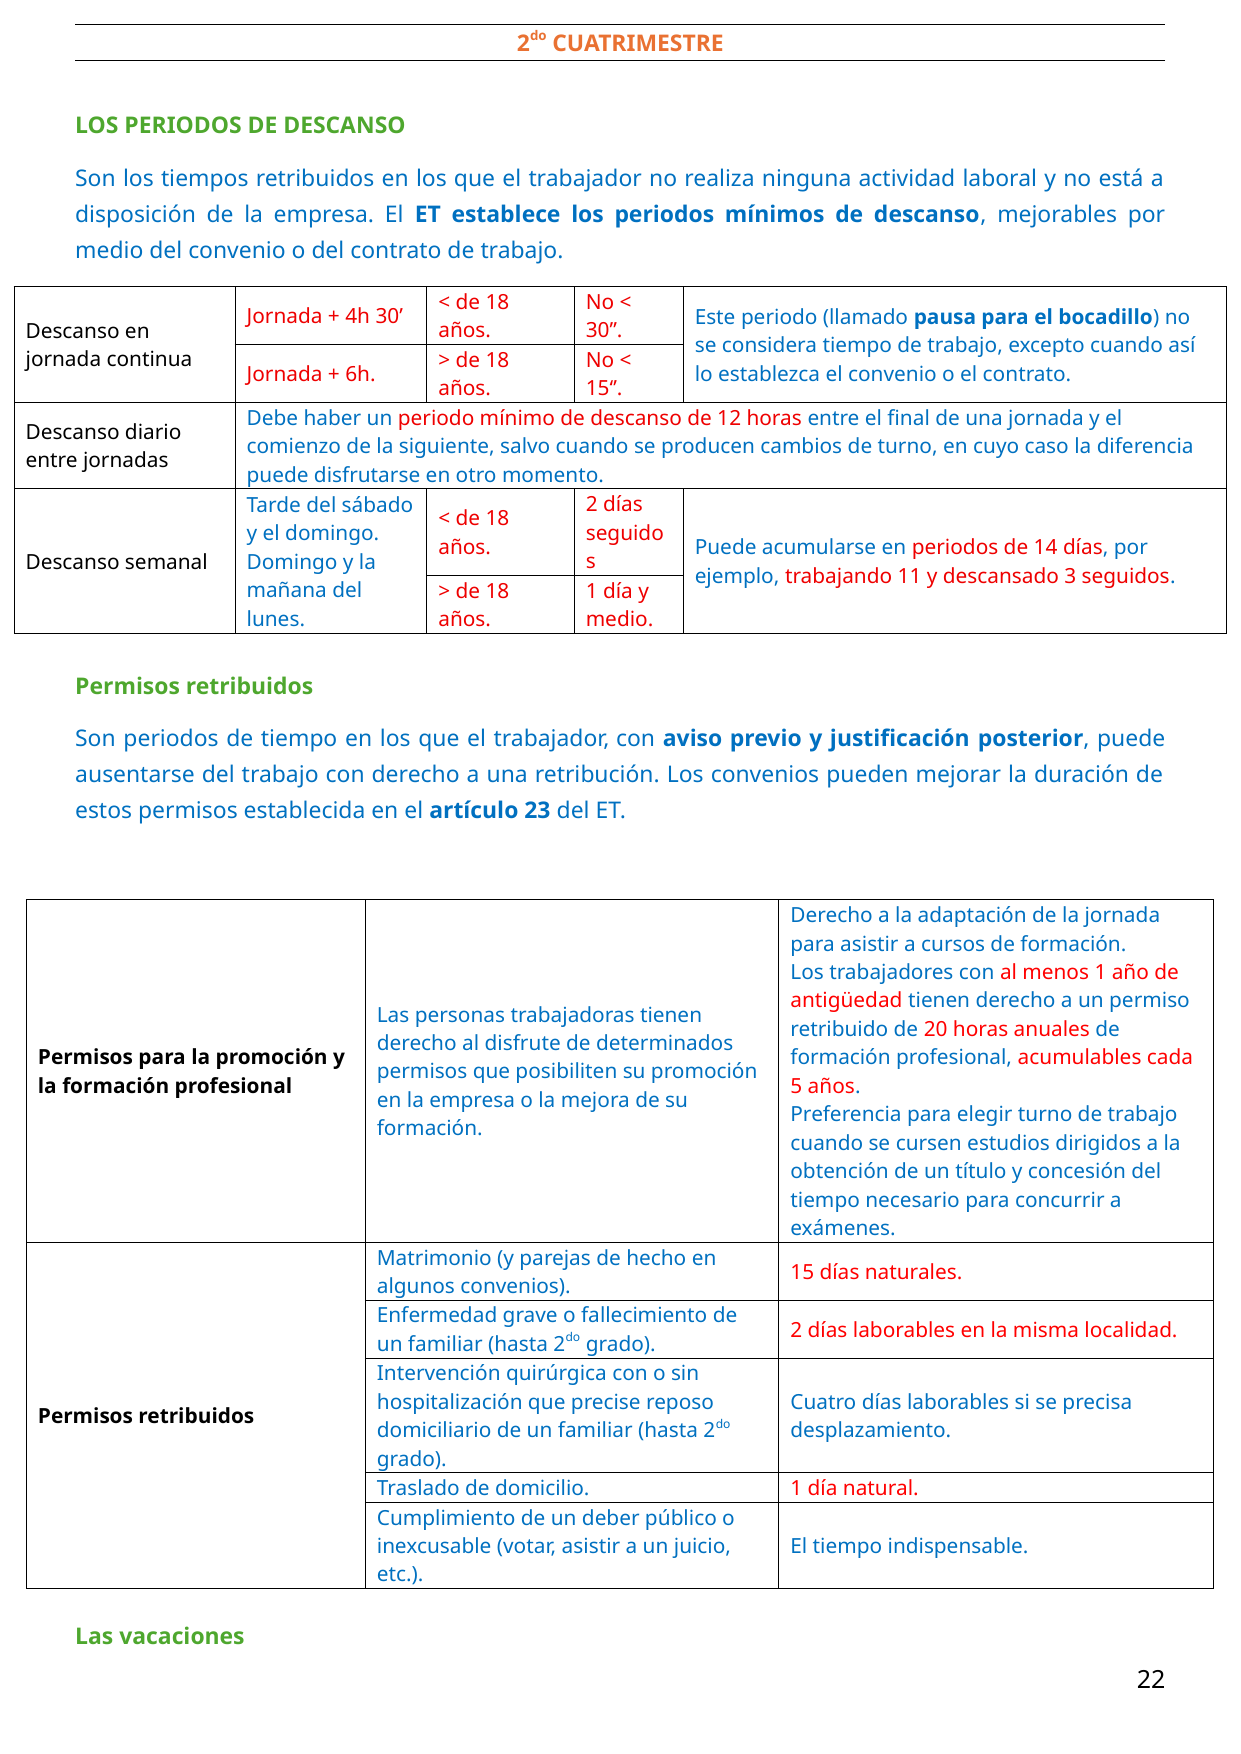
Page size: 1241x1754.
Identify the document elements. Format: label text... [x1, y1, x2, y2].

table_header < de 18 años. [427, 287, 574, 344]
table_cell Cumplimiento de un deber público o inexcusable (votar, asistir a un juicio, etc.). [366, 1503, 778, 1588]
table_cell Descanso diario entre jornadas [15, 403, 235, 488]
table_header Descanso en jornada continua [15, 287, 235, 402]
table_header Las personas trabajadoras tienen derecho al disfrute de determinados permisos que posibiliten su promoción en la empresa o la mejora de su formación. [366, 900, 778, 1242]
table_cell Permisos retribuidos [27, 1243, 365, 1588]
table_header No < 30’’. [575, 287, 683, 344]
table_cell Traslado de domicilio. [366, 1473, 778, 1502]
table_cell 15 días naturales. [779, 1243, 1213, 1299]
table_header Jornada + 4h 30’ [236, 287, 426, 344]
table_cell 2 días seguidos [575, 489, 683, 575]
table_cell El tiempo indispensable. [779, 1503, 1213, 1588]
table_cell Cuatro días laborables si se precisa desplazamiento. [779, 1359, 1213, 1472]
table_header Este periodo (llamado pausa para el bocadillo) no se considera tiempo de trabajo, excepto cuando así lo establezca el convenio o el contrato. [684, 287, 1226, 402]
table_cell < de 18 años. [427, 489, 574, 575]
table_cell > de 18 años. [427, 576, 574, 633]
table_cell Descanso semanal [15, 489, 235, 633]
table_cell 1 día natural. [779, 1473, 1213, 1502]
table_header Derecho a la adaptación de la jornada para asistir a cursos de formación. Los trabajadores con al menos 1 año de antigüedad tienen derecho a un permiso retribuido de 20 horas anuales de formación profesional, acumulables cada 5 años. Preferencia para elegir turno de trabajo cuando se cursen estudios dirigidos a la obtención de un título y concesión del tiempo necesario para concurrir a exámenes. [779, 900, 1213, 1242]
table_cell Intervención quirúrgica con o sin hospitalización que precise reposo domiciliario de un familiar (hasta 2do grado). [366, 1359, 778, 1472]
table_cell Puede acumularse en periodos de 14 días, por ejemplo, trabajando 11 y descansado 3 seguidos. [684, 489, 1226, 633]
table_cell Matrimonio (y parejas de hecho en algunos convenios). [366, 1243, 778, 1299]
table_cell No < 15‘’. [575, 345, 683, 402]
text LOS PERIODOS DE DESCANSO [75, 109, 1165, 140]
table_cell Enfermedad grave o fallecimiento de un familiar (hasta 2do grado). [366, 1301, 778, 1357]
table_cell Tarde del sábado y el domingo. Domingo y la mañana del lunes. [236, 489, 426, 633]
table_cell Debe haber un periodo mínimo de descanso de 12 horas entre el final de una jornada y el comienzo de la siguiente, salvo cuando se producen cambios de turno, en cuyo caso la diferencia puede disfrutarse en otro momento. [236, 403, 1226, 488]
table_cell Jornada + 6h. [236, 345, 426, 402]
text Son los tiempos retribuidos en los que el trabajador no realiza ninguna actividad laboral y no está a disposición de la empresa. El ET establece los periodos mínimos de descanso, mejorables por medio del convenio o del contrato de trabajo. [75, 162, 1165, 265]
table_cell > de 18 años. [427, 345, 574, 402]
table_cell 2 días laborables en la misma localidad. [779, 1301, 1213, 1357]
text Son periodos de tiempo en los que el trabajador, con aviso previo y justificación posterior, puede ausentarse del trabajo con derecho a una retribución. Los convenios pueden mejorar la duración de estos permisos establecida en el artículo 23 del ET. [75, 722, 1165, 825]
table_cell 1 día y medio. [575, 576, 683, 633]
text Las vacaciones [75, 1620, 1165, 1652]
text Permisos retribuidos [75, 669, 1165, 701]
table_header Permisos para la promoción y la formación profesional [27, 900, 365, 1242]
